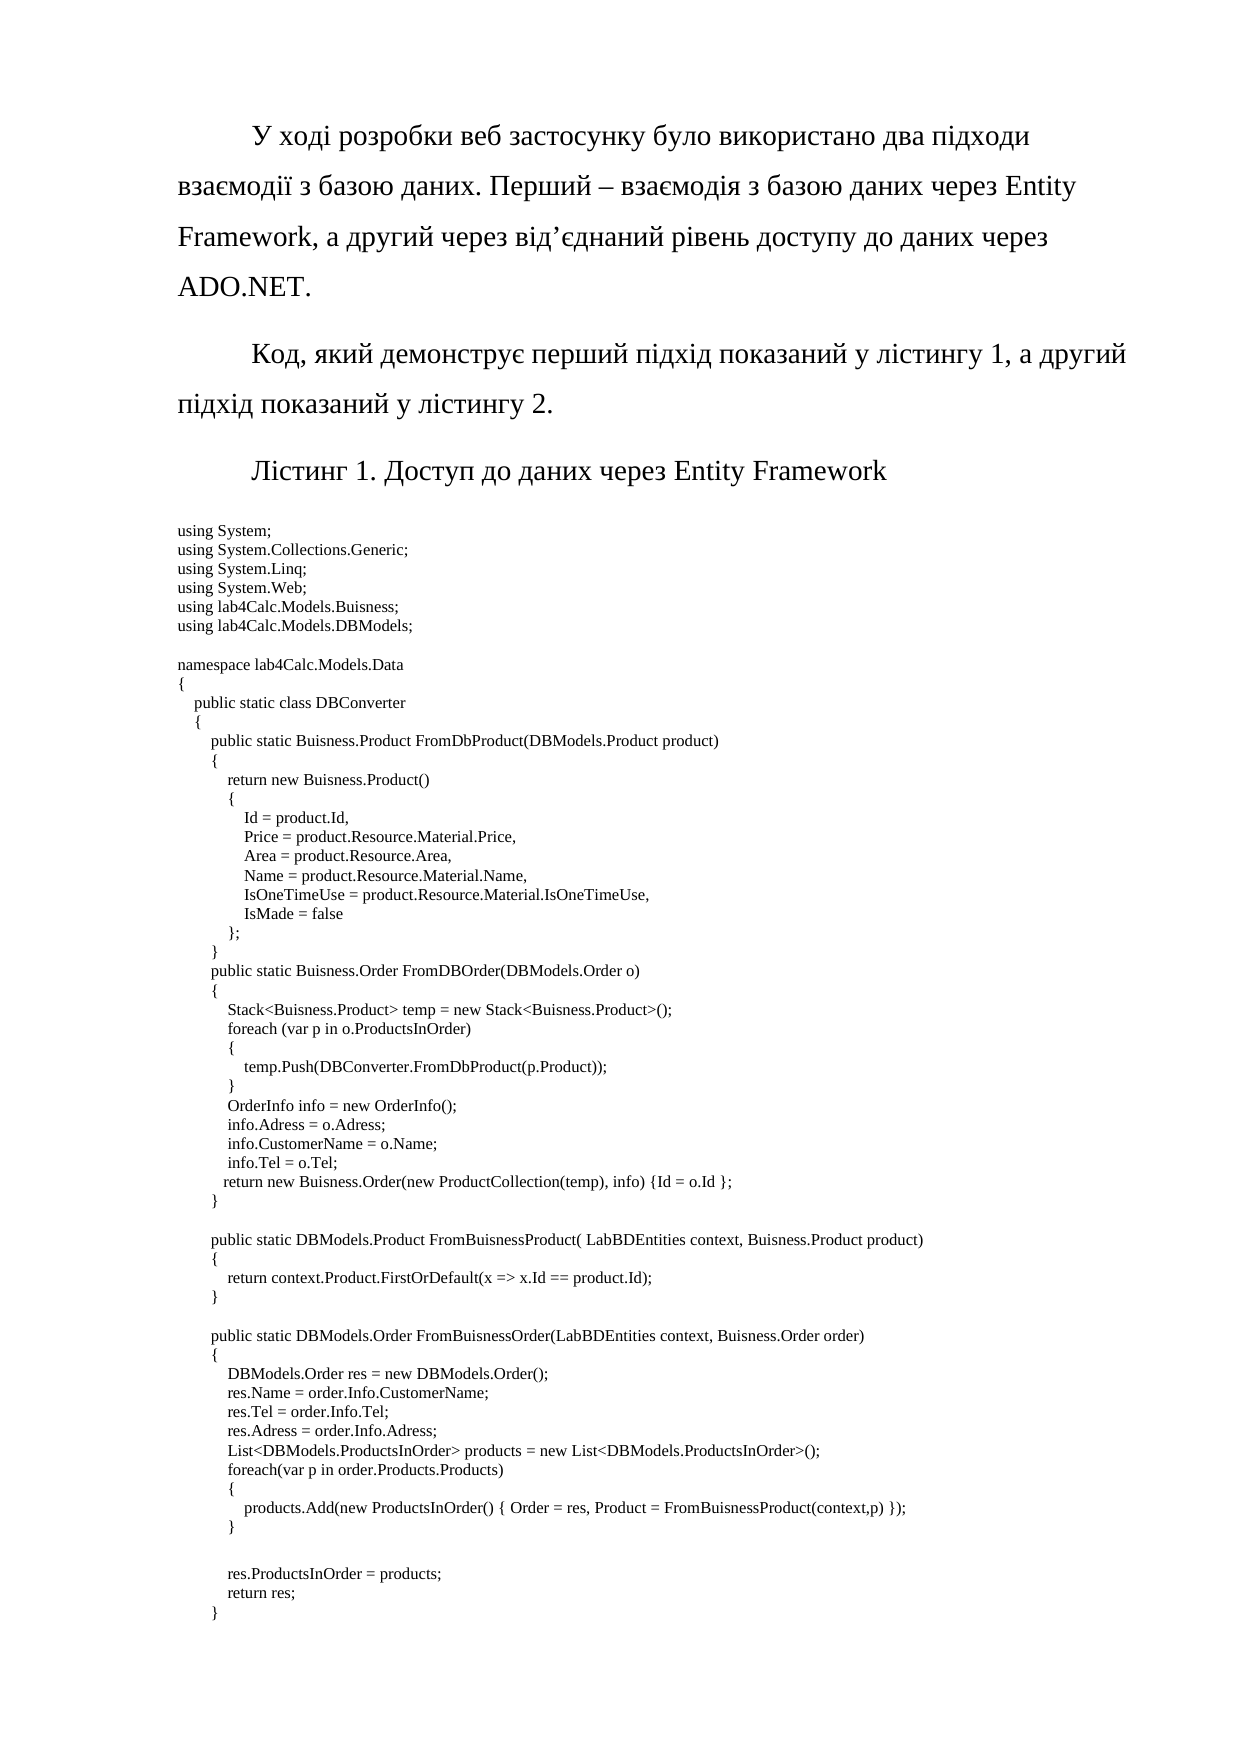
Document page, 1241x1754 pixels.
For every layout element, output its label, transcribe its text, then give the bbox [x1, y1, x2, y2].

text Код, який демонструє перший підхід показаний у лістингу 1, а другий підхід показаний у лістингу 2. [177, 336, 1152, 420]
text } [177, 1517, 1152, 1536]
text { [177, 789, 1152, 808]
text public static DBModels.Product FromBuisnessProduct( LabBDEntities context, Buisness.Product product) [177, 1229, 1152, 1249]
text Stack<Buisness.Product> temp = new Stack<Buisness.Product>(); [177, 999, 1152, 1019]
text return res; [177, 1583, 1152, 1602]
text }; [177, 923, 1152, 942]
text public static class DBConverter [177, 693, 1152, 712]
text У ході розробки веб застосунку було використано два підходи взаємодії з базою даних. Перший – взаємодія з базою даних через Entity Framework, а другий через від’єднаний рівень доступу до даних через ADO.NET. [177, 118, 1152, 303]
text foreach (var p in o.ProductsInOrder) [177, 1019, 1152, 1038]
text return new Buisness.Product() [177, 769, 1152, 789]
text { [177, 750, 1152, 769]
text using System.Collections.Generic; [177, 539, 1152, 559]
text using lab4Calc.Models.DBModels; [177, 616, 1152, 635]
text Лістинг 1. Доступ до даних через Entity Framework [177, 453, 1152, 487]
text IsOneTimeUse = product.Resource.Material.IsOneTimeUse, [177, 884, 1152, 904]
text using System.Web; [177, 578, 1152, 597]
text info.Tel = o.Tel; [177, 1153, 1152, 1172]
text OrderInfo info = new OrderInfo(); [177, 1095, 1152, 1114]
text res.ProductsInOrder = products; [177, 1564, 1152, 1583]
text public static DBModels.Order FromBuisnessOrder(LabBDEntities context, Buisness.Order order) [177, 1325, 1152, 1344]
text products.Add(new ProductsInOrder() { Order = res, Product = FromBuisnessProduct(context,p) }); [177, 1498, 1152, 1517]
text } [177, 1602, 1152, 1622]
text public static Buisness.Order FromDBOrder(DBModels.Order o) [177, 961, 1152, 980]
text res.Tel = order.Info.Tel; [177, 1402, 1152, 1421]
text } [177, 1191, 1152, 1210]
text { [177, 1479, 1152, 1498]
text using System; [177, 520, 1152, 539]
text { [177, 1344, 1152, 1364]
text } [177, 1287, 1152, 1306]
text } [177, 1076, 1152, 1095]
text { [177, 674, 1152, 693]
text { [177, 980, 1152, 999]
text info.CustomerName = o.Name; [177, 1134, 1152, 1153]
text info.Adress = o.Adress; [177, 1114, 1152, 1134]
text res.Name = order.Info.CustomerName; [177, 1383, 1152, 1402]
text using lab4Calc.Models.Buisness; [177, 597, 1152, 616]
text Name = product.Resource.Material.Name, [177, 865, 1152, 884]
text List<DBModels.ProductsInOrder> products = new List<DBModels.ProductsInOrder>(); [177, 1440, 1152, 1459]
text return new Buisness.Order(new ProductCollection(temp), info) {Id = o.Id }; [177, 1172, 1152, 1191]
text { [177, 712, 1152, 731]
text res.Adress = order.Info.Adress; [177, 1421, 1152, 1440]
text Area = product.Resource.Area, [177, 846, 1152, 865]
text IsMade = false [177, 904, 1152, 923]
text return context.Product.FirstOrDefault(x => x.Id == product.Id); [177, 1268, 1152, 1287]
text { [177, 1038, 1152, 1057]
text temp.Push(DBConverter.FromDbProduct(p.Product)); [177, 1057, 1152, 1076]
text { [177, 1249, 1152, 1268]
text Price = product.Resource.Material.Price, [177, 827, 1152, 846]
text } [177, 942, 1152, 961]
text Id = product.Id, [177, 808, 1152, 827]
text DBModels.Order res = new DBModels.Order(); [177, 1364, 1152, 1383]
text foreach(var p in order.Products.Products) [177, 1459, 1152, 1479]
text public static Buisness.Product FromDbProduct(DBModels.Product product) [177, 731, 1152, 750]
text namespace lab4Calc.Models.Data [177, 654, 1152, 674]
text using System.Linq; [177, 559, 1152, 578]
